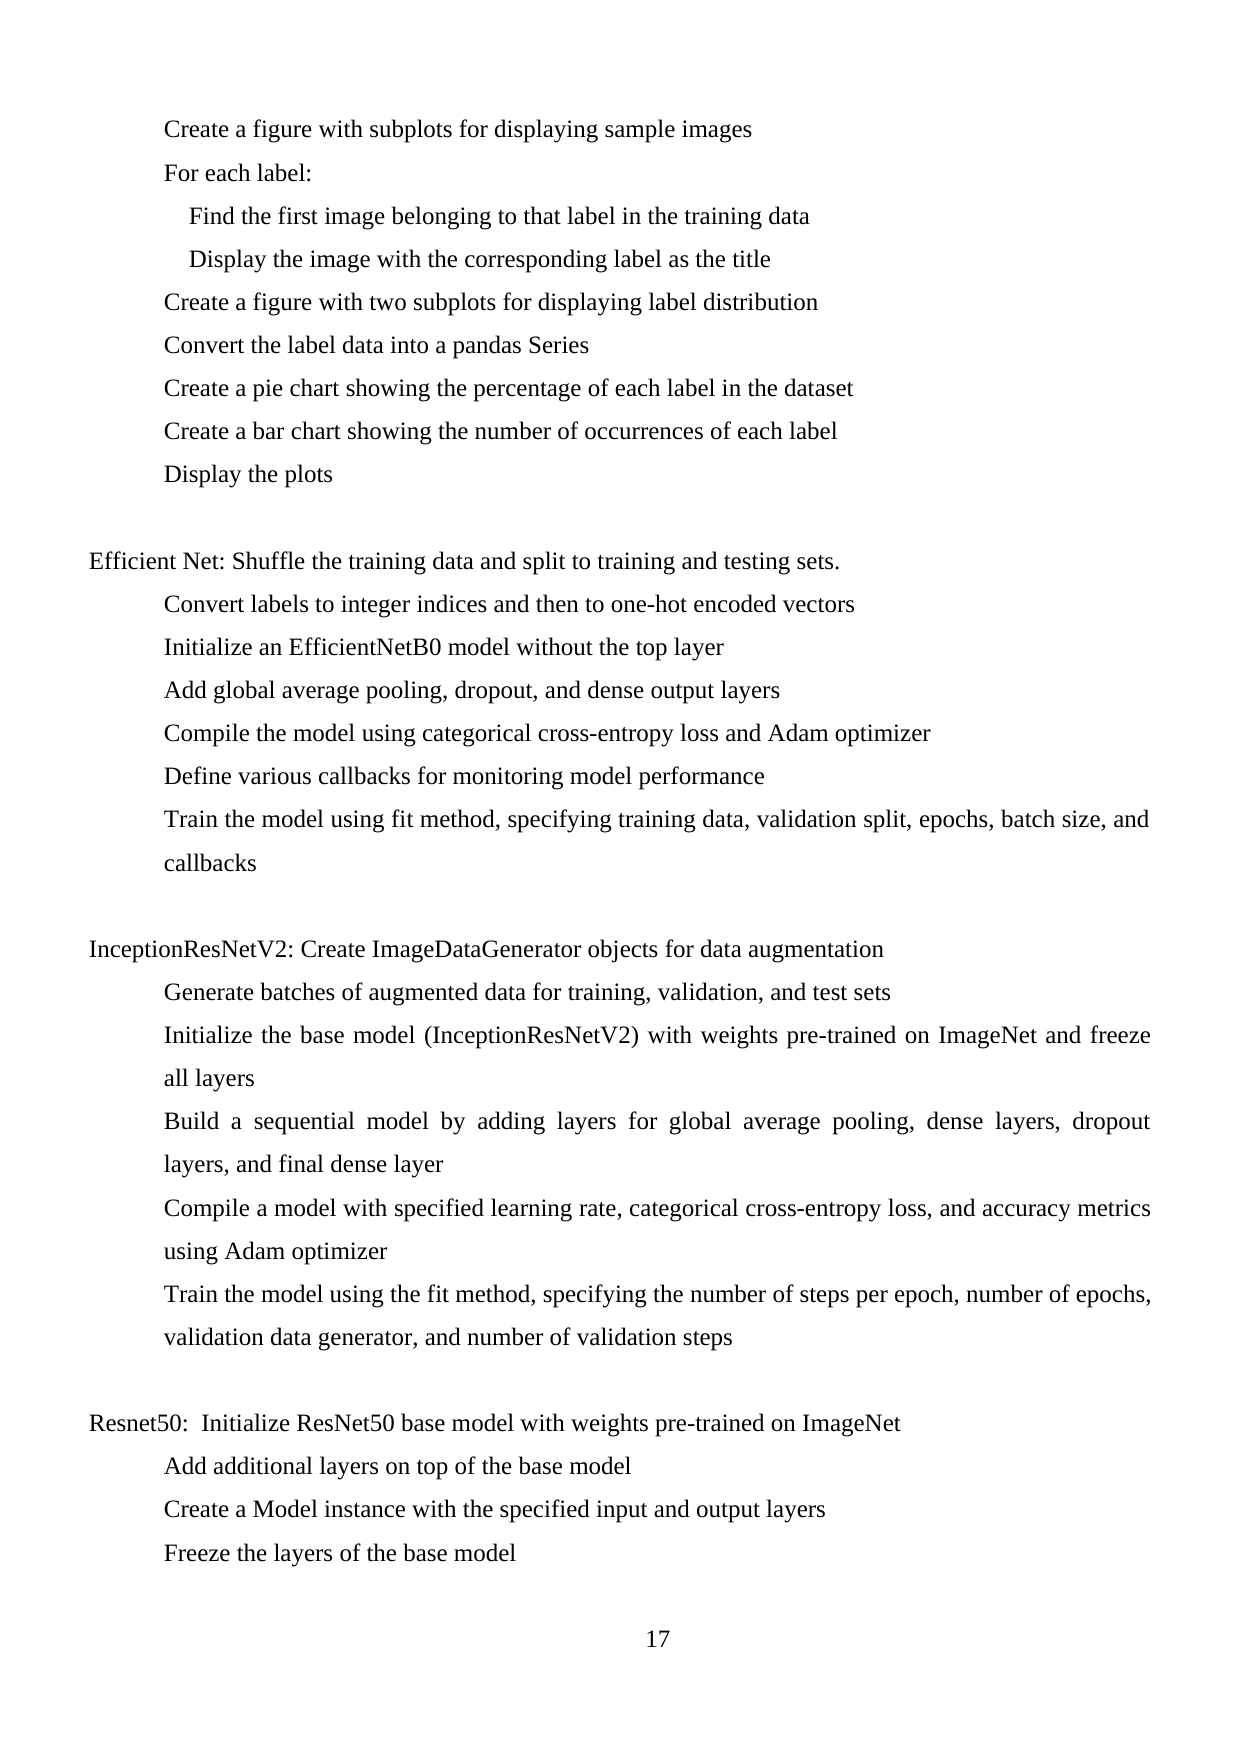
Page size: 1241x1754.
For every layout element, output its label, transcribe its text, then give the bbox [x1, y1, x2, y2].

text Initialize an EfficientNetB0 model without the top layer [89, 632, 1152, 661]
text InceptionResNetV2: Create ImageDataGenerator objects for data augmentation [89, 934, 1152, 963]
text Add additional layers on top of the base model [89, 1451, 1152, 1480]
text Compile a model with specified learning rate, categorical cross-entropy loss, and accuracy metrics using Adam optimizer [164, 1193, 1152, 1264]
text Freeze the layers of the base model [89, 1538, 1152, 1566]
text Create a figure with two subplots for displaying label distribution [89, 287, 1152, 316]
text Convert labels to integer indices and then to one-hot encoded vectors [89, 589, 1152, 618]
text Compile the model using categorical cross-entropy loss and Adam optimizer [89, 718, 1152, 747]
text Find the first image belonging to that label in the training data [89, 201, 1152, 229]
text Create a bar chart showing the number of occurrences of each label [89, 416, 1152, 445]
text Train the model using the fit method, specifying the number of steps per epoch, number of epochs, validation data generator, and number of validation steps [164, 1279, 1152, 1351]
text Convert the label data into a pandas Series [89, 330, 1152, 359]
text Initialize the base model (InceptionResNetV2) with weights pre-trained on ImageNet and freeze all layers [164, 1020, 1152, 1092]
text Display the image with the corresponding label as the title [89, 244, 1152, 273]
text Add global average pooling, dropout, and dense output layers [89, 675, 1152, 704]
text Build a sequential model by adding layers for global average pooling, dense layers, dropout layers, and final dense layer [164, 1106, 1152, 1178]
text Train the model using fit method, specifying training data, validation split, epochs, batch size, and callbacks [164, 804, 1152, 876]
text For each label: [89, 158, 1152, 186]
text Define various callbacks for monitoring model performance [89, 761, 1152, 790]
text Create a pie chart showing the percentage of each label in the dataset [89, 373, 1152, 402]
text Display the plots [89, 459, 1152, 488]
text Efficient Net: Shuffle the training data and split to training and testing sets. [89, 546, 1152, 574]
text Create a figure with subplots for displaying sample images [89, 114, 1152, 143]
text Resnet50: Initialize ResNet50 base model with weights pre-trained on ImageNet [89, 1408, 1152, 1437]
text Generate batches of augmented data for training, validation, and test sets [89, 977, 1152, 1006]
text Create a Model instance with the specified input and output layers [89, 1494, 1152, 1523]
